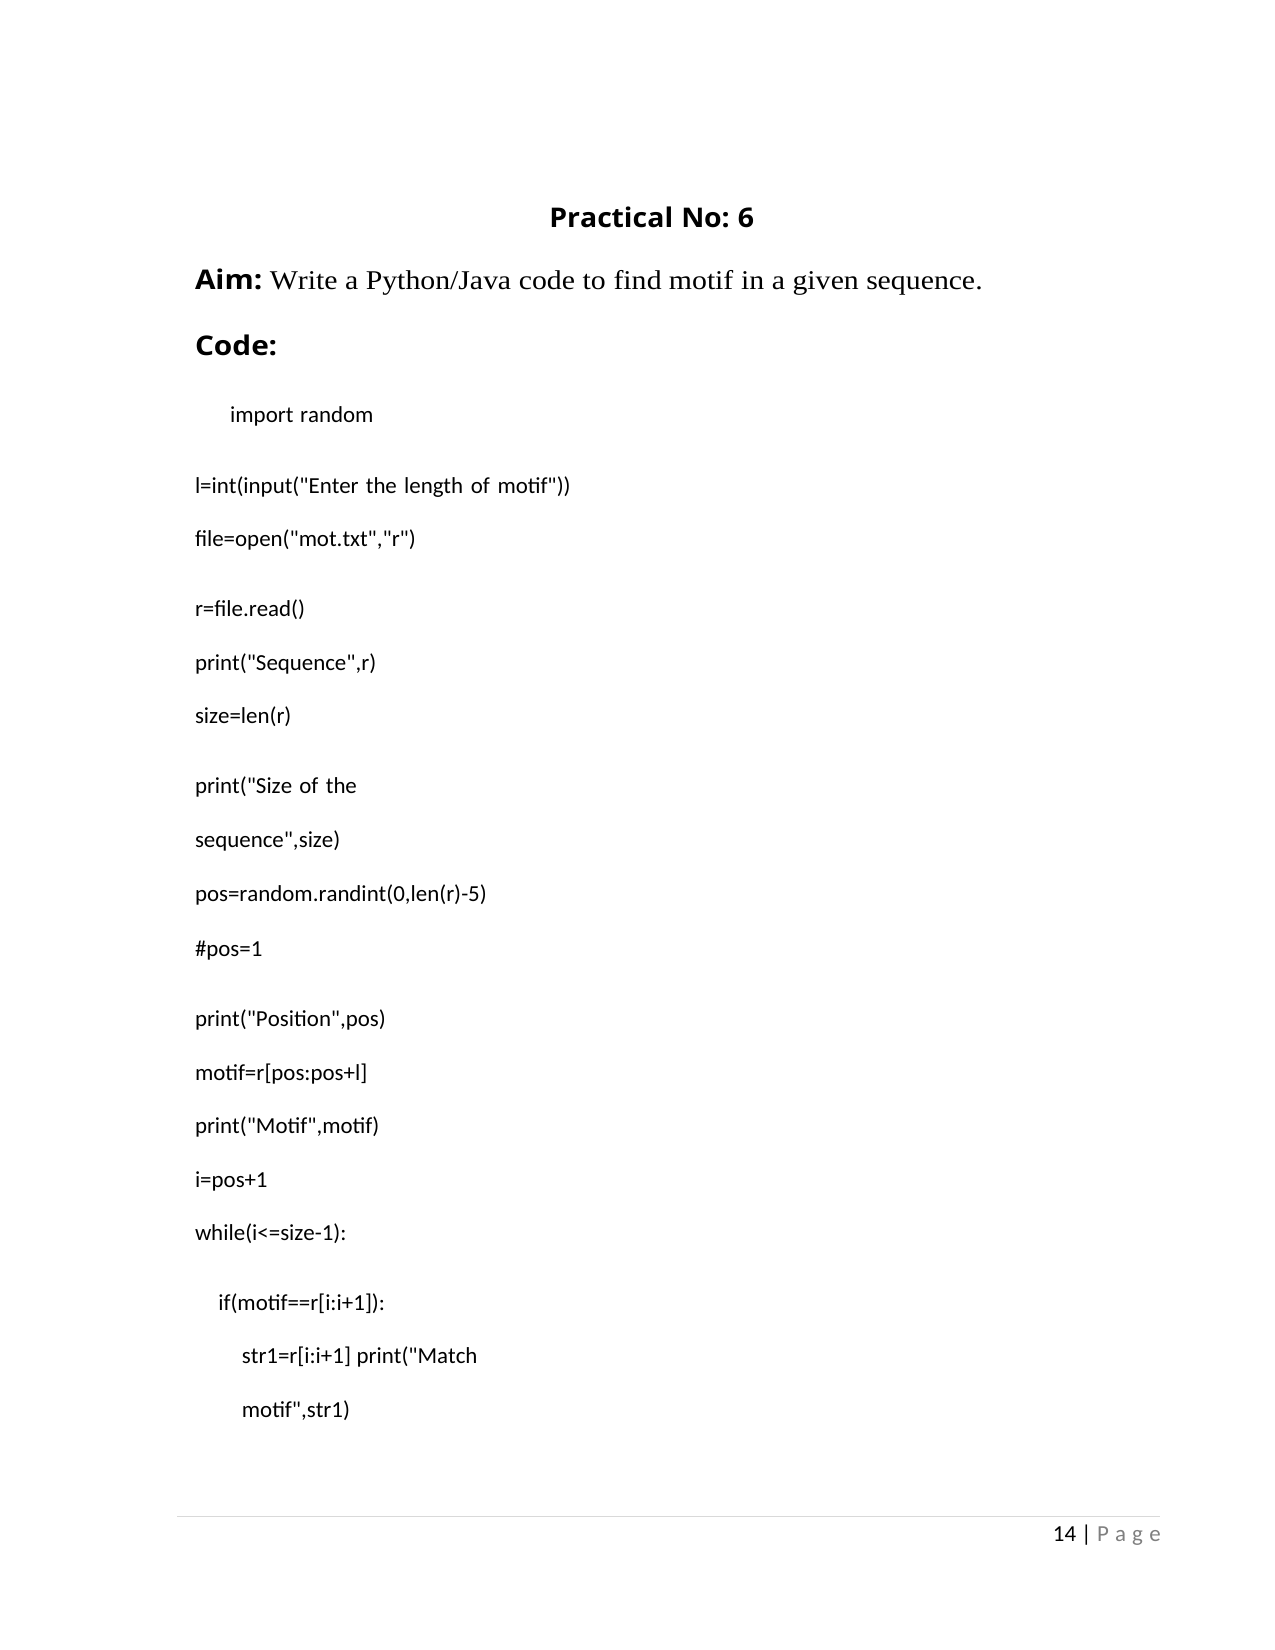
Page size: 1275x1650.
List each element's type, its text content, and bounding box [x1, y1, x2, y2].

text if(motif==r[i:i+1]): str1=r[i:i+1] print("Match motif",str1) [218, 1288, 479, 1423]
text Aim: Write a Python/Java code to find motif in a given sequence. Code: [195, 260, 1019, 364]
text Practical No: 6 [549, 199, 1160, 236]
text import random [230, 400, 1160, 428]
text l=int(input("Enter the length of motif")) file=open("mot.txt","r") [195, 471, 571, 552]
text print("Size of the sequence",size) pos=random.randint(0,len(r)-5) #pos=1 [195, 771, 509, 962]
text print("Position",pos) motif=r[pos:pos+l] print("Motif",motif) i=pos+1 while(i<=size-1): [195, 1004, 390, 1246]
text r=file.read() print("Sequence",r) size=len(r) [195, 594, 383, 729]
